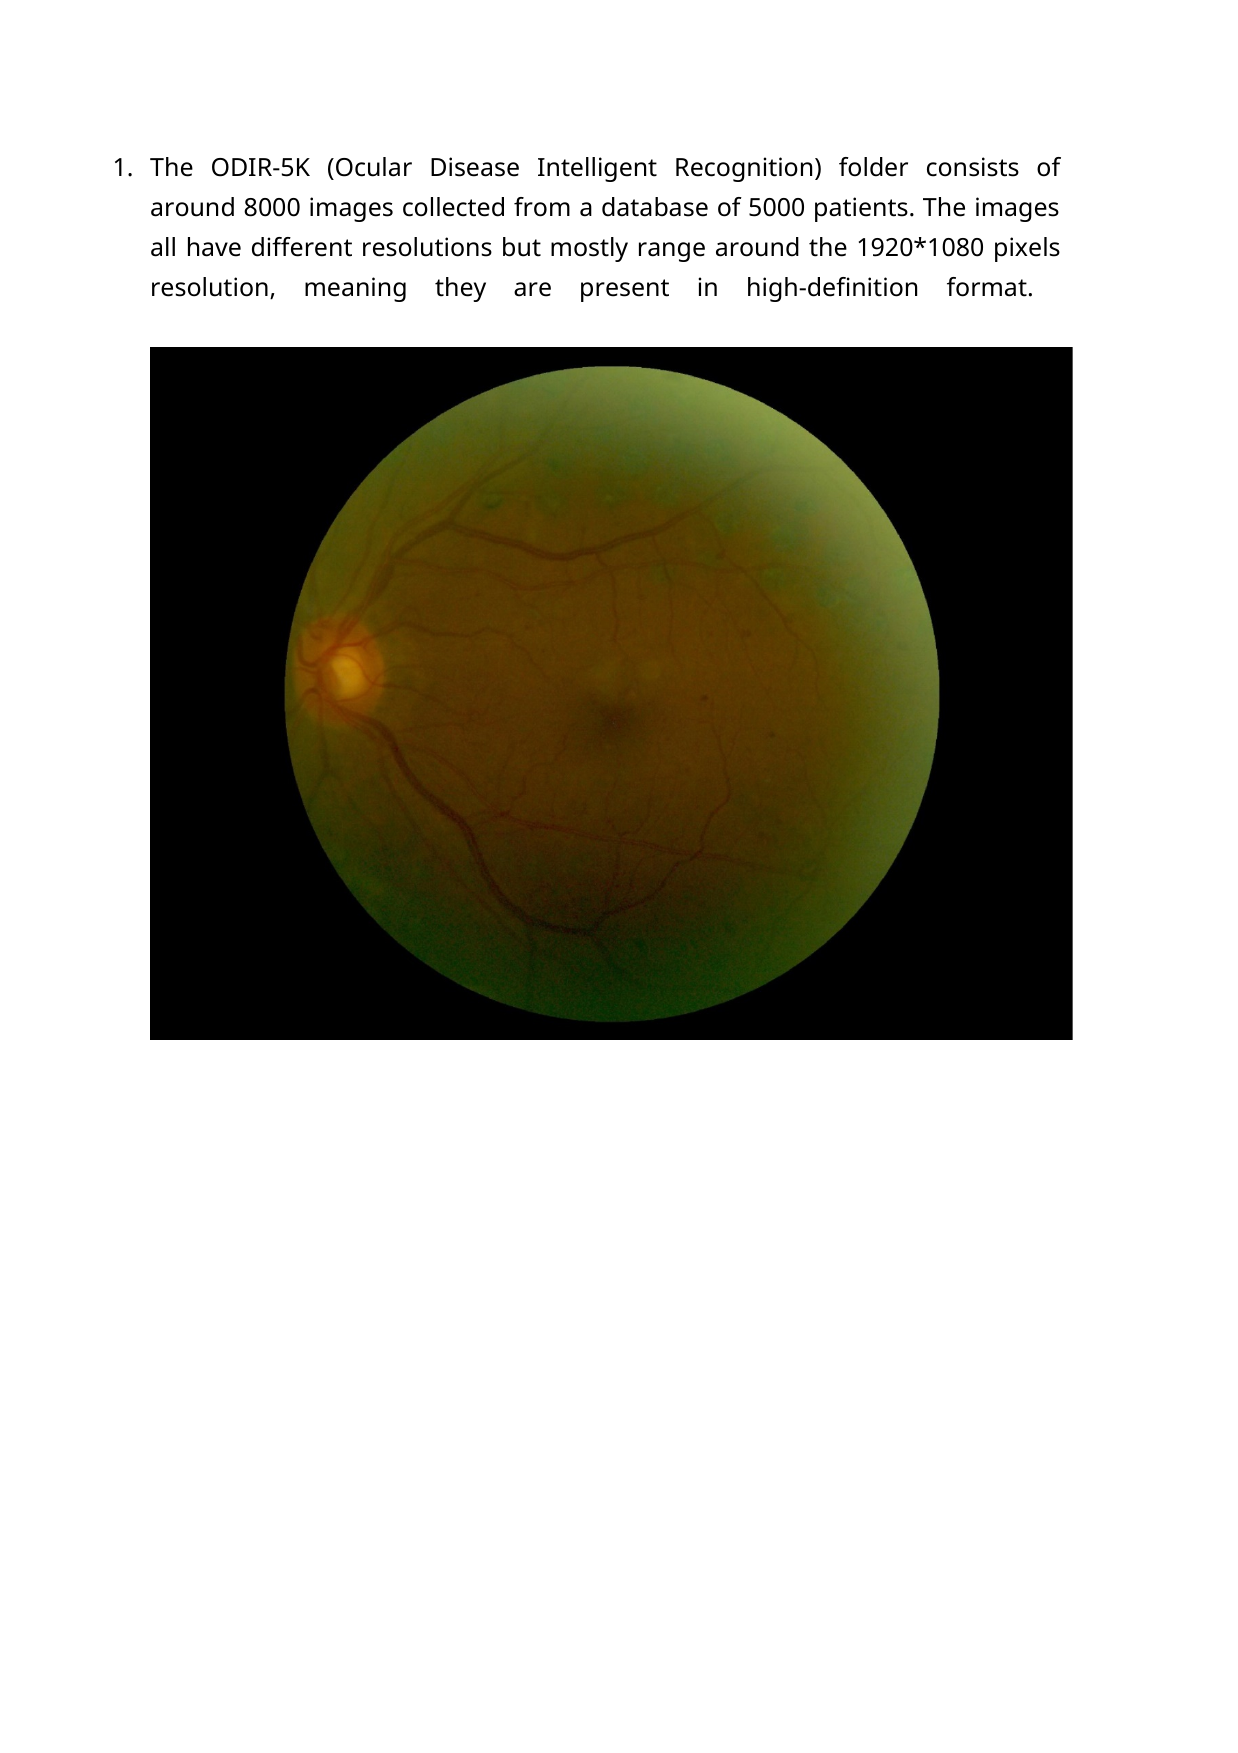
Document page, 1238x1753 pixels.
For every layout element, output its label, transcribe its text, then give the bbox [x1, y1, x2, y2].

picture [150, 347, 1073, 1040]
